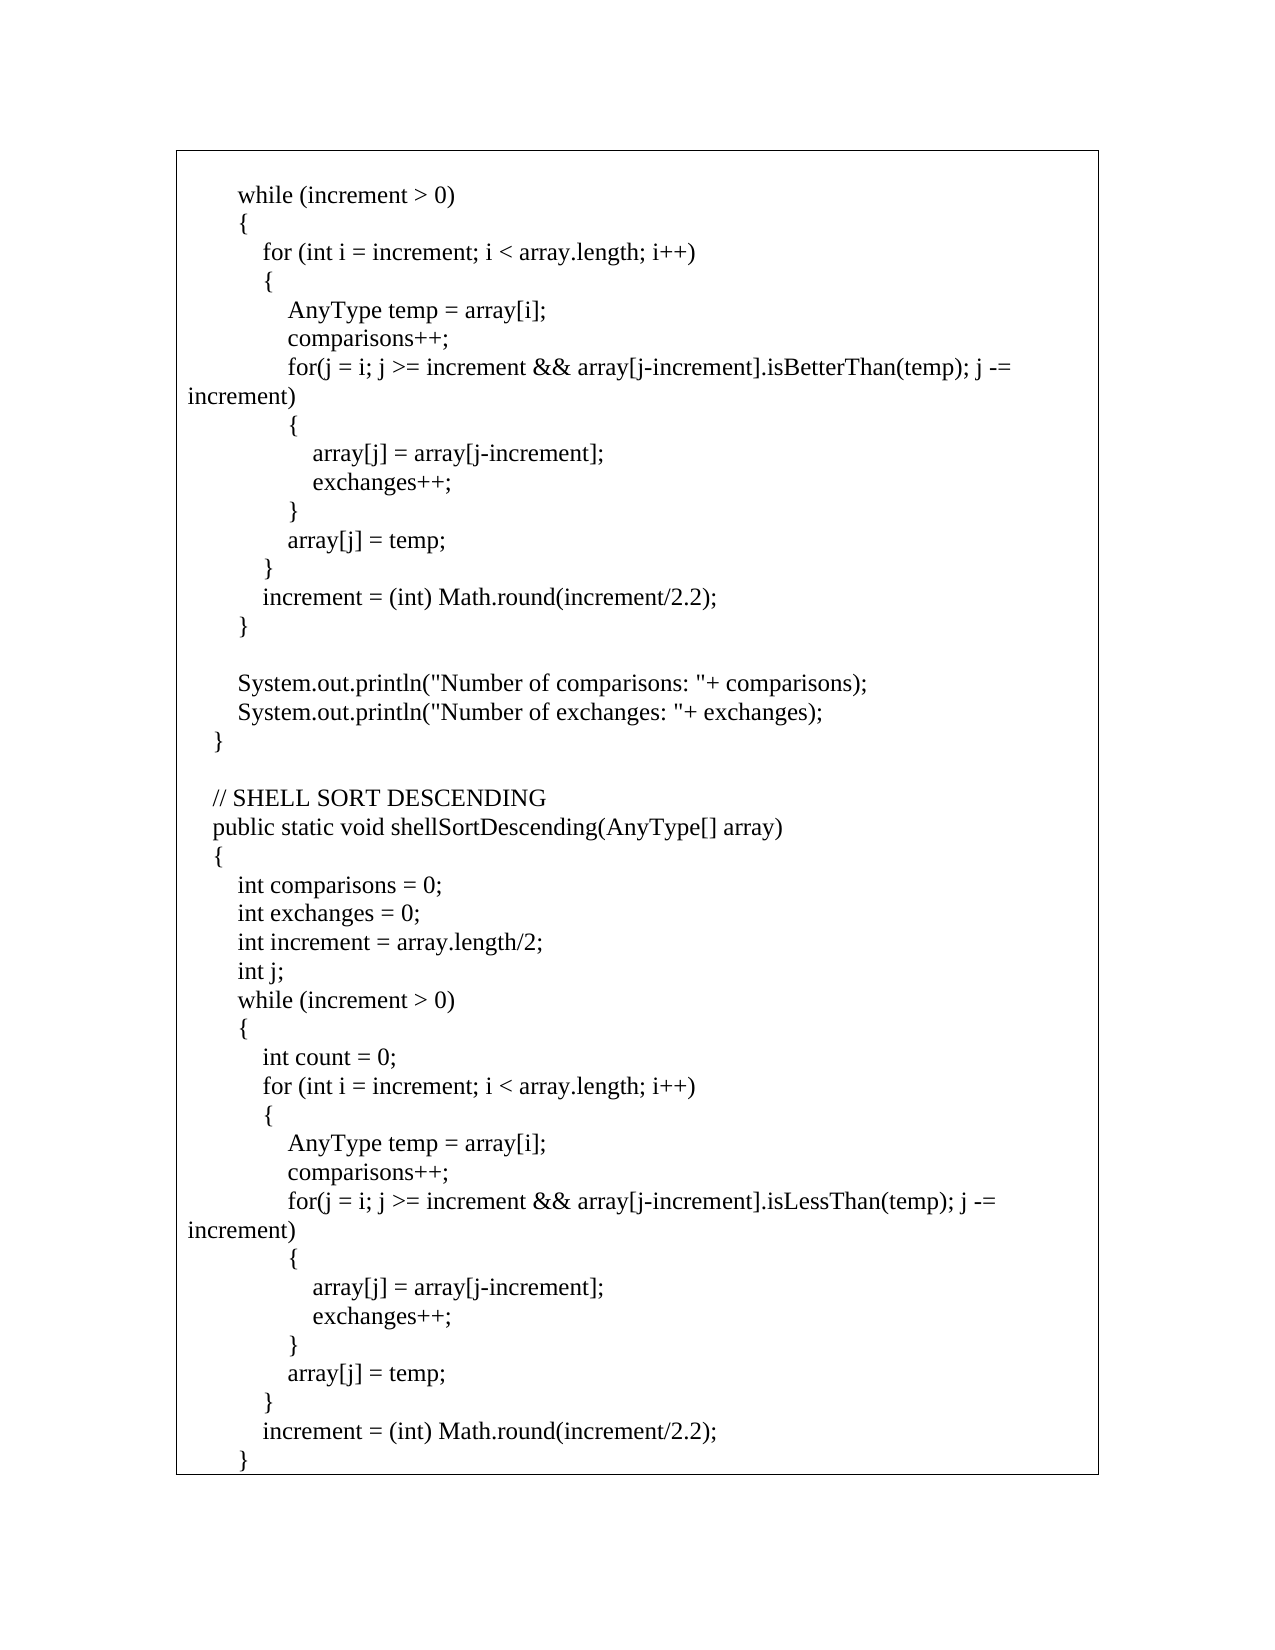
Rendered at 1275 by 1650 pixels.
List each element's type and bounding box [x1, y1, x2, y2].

table_header [177, 151, 1098, 1473]
